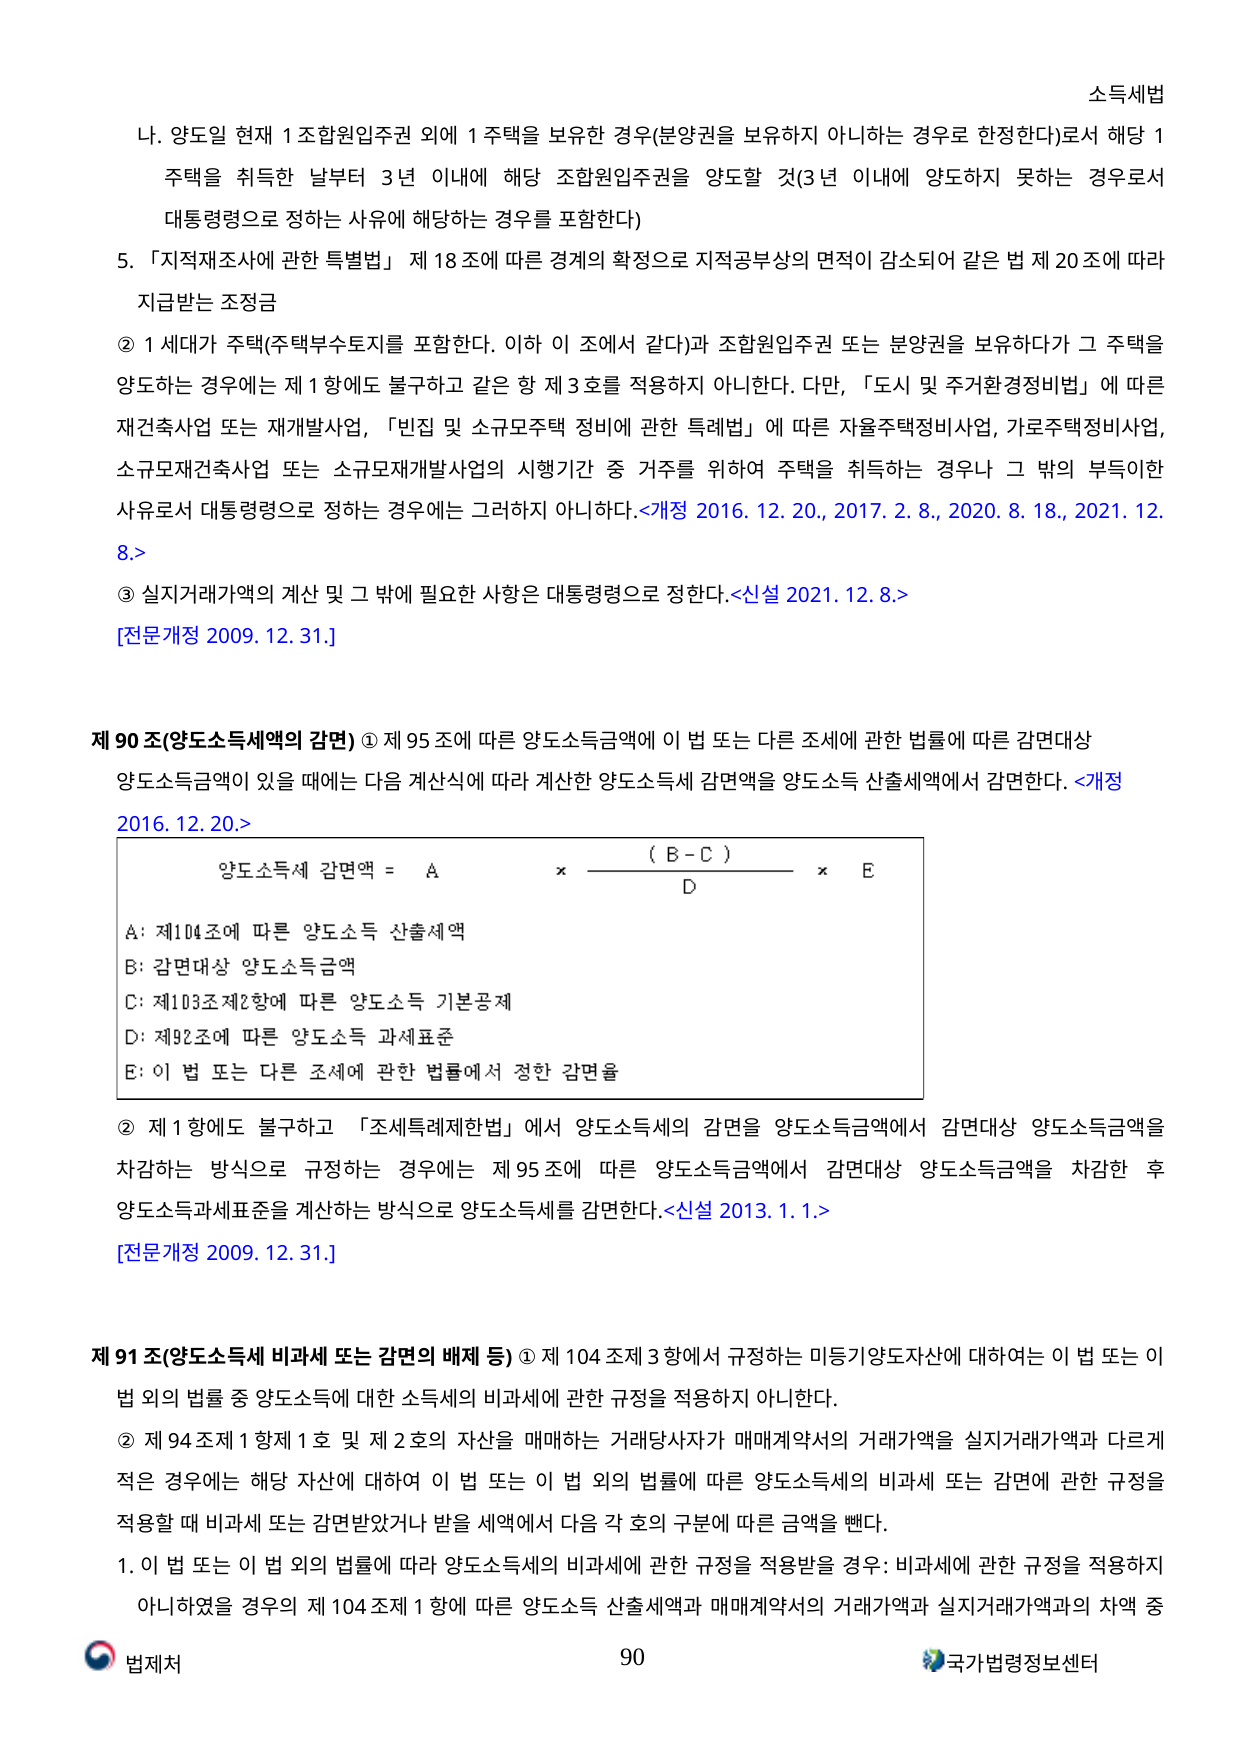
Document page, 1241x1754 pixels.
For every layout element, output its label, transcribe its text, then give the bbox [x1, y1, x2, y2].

text [전문개정 2009. 12. 31.] [117, 1225, 1165, 1267]
text 나. 양도일 현재 1조합원입주권 외에 1주택을 보유한 경우(분양권을 보유하지 아니하는 경우로 한정한다)로서 해당 1주택을 취득한 날부터 3년 이내에 해당 조합원입주권을 양도할 것(3년 이내에 양도하지 못하는 경우로서 대통령령으로 정하는 사유에 해당하는 경우를 포함한다) [137, 108, 1165, 233]
text 5. 「지적재조사에 관한 특별법」 제18조에 따른 경계의 확정으로 지적공부상의 면적이 감소되어 같은 법 제20조에 따라 지급받는 조정금 [117, 233, 1165, 317]
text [117, 1537, 1165, 1621]
picture [892, 1637, 947, 1672]
text ② 1세대가 주택(주택부수토지를 포함한다. 이하 이 조에서 같다)과 조합원입주권 또는 분양권을 보유하다가 그 주택을 양도하는 경우에는 제1항에도 불구하고 같은 항 제3호를 적용하지 아니한다. 다만, 「도시 및 주거환경정비법」에 따른 재건축사업 또는 재개발사업, 「빈집 및 소규모주택 정비에 관한 특례법」에 따른 자율주택정비사업, 가로주택정비사업, 소규모재건축사업 또는 소규모재개발사업의 시행기간 중 거주를 위하여 주택을 취득하는 경우나 그 밖의 부득이한 사유로서 대통령령으로 정하는 경우에는 그러하지 아니하다.<개정 2016. 12. 20., 2017. 2. 8., 2020. 8. 18., 2021. 12. 8.> [117, 317, 1165, 567]
text ② 제94조제1항제1호 및 제2호의 자산을 매매하는 거래당사자가 매매계약서의 거래가액을 실지거래가액과 다르게 적은 경우에는 해당 자산에 대하여 이 법 또는 이 법 외의 법률에 따른 양도소득세의 비과세 또는 감면에 관한 규정을 적용할 때 비과세 또는 감면받았거나 받을 세액에서 다음 각 호의 구분에 따른 금액을 뺀다. [117, 1412, 1165, 1537]
text 제91조(양도소득세 비과세 또는 감면의 배제 등) ① 제104조제3항에서 규정하는 미등기양도자산에 대하여는 이 법 또는 이 법 외의 법률 중 양도소득에 대한 소득세의 비과세에 관한 규정을 적용하지 아니한다. [92, 1329, 1165, 1412]
text ③ 실지거래가액의 계산 및 그 밖에 필요한 사항은 대통령령으로 정한다.<신설 2021. 12. 8.> [117, 567, 1165, 608]
picture [75, 1637, 126, 1673]
picture [116, 837, 925, 1100]
text 제90조(양도소득세액의 감면) ①제95조에 따른 양도소득금액에 이 법 또는 다른 조세에 관한 법률에 따른 감면대상 양도소득금액이 있을 때에는 다음 계산식에 따라 계산한 양도소득세 감면액을 양도소득 산출세액에서 감면한다. <개정 2016. 12. 20.> [92, 712, 1165, 837]
text ② 제1항에도 불구하고 「조세특례제한법」에서 양도소득세의 감면을 양도소득금액에서 감면대상 양도소득금액을 차감하는 방식으로 규정하는 경우에는 제95조에 따른 양도소득금액에서 감면대상 양도소득금액을 차감한 후 양도소득과세표준을 계산하는 방식으로 양도소득세를 감면한다.<신설 2013. 1. 1.> [117, 1100, 1165, 1225]
text [전문개정 2009. 12. 31.] [117, 608, 1165, 650]
